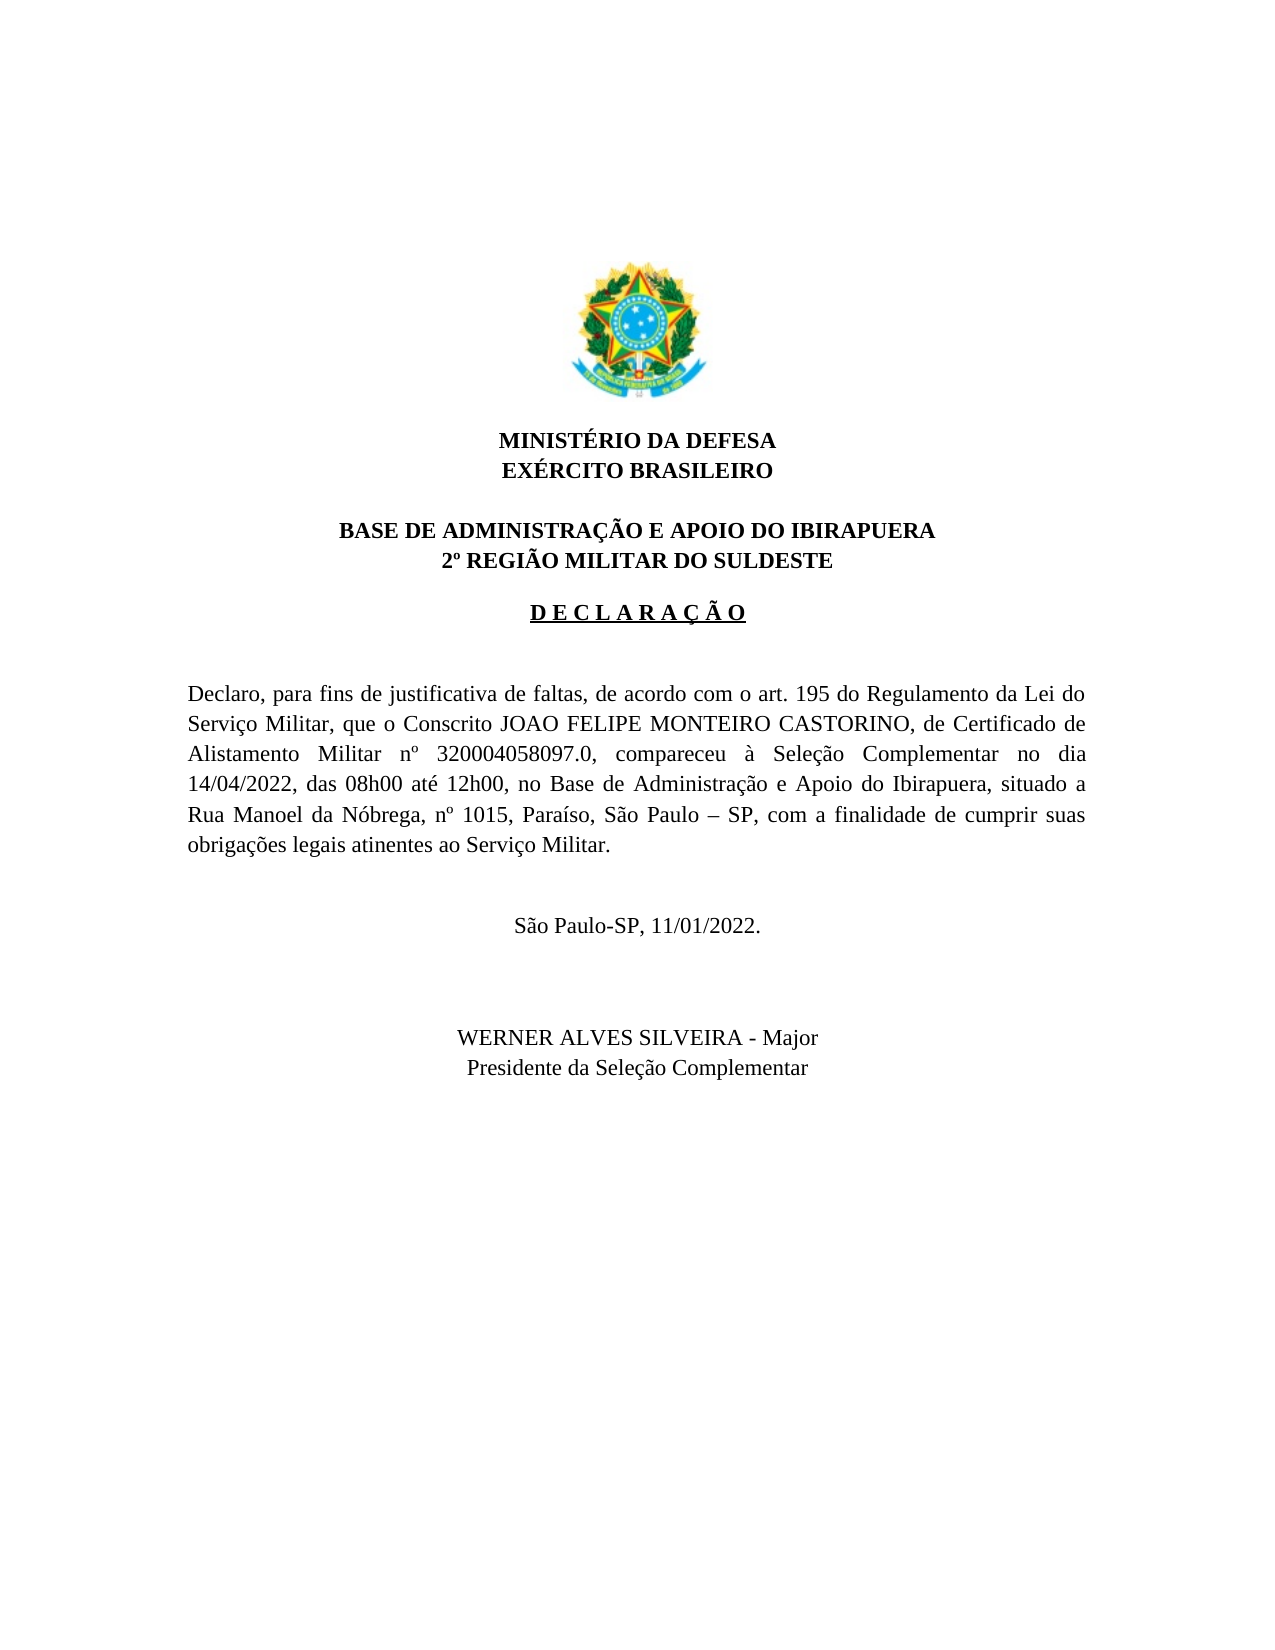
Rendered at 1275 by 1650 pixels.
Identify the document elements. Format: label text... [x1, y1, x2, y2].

text Declaro, para fins de justificativa de faltas, de acordo com o art. 195 do Regulamento da Lei do Serviço Militar, que o Conscrito JOAO FELIPE MONTEIRO CASTORINO, de Certificado de Alistamento Militar nº 320004058097.0, compareceu à Seleção Complementar no dia 14/04/2022, das 08h00 até 12h00, no Base de Administração e Apoio do Ibirapuera, situado a Rua Manoel da Nóbrega, nº 1015, Paraíso, São Paulo – SP, com a finalidade de cumprir suas obrigações legais atinentes ao Serviço Militar. [187, 649, 1087, 857]
text WERNER ALVES SILVEIRA - Major Presidente da Seleção Complementar [187, 1023, 1087, 1080]
text São Paulo-SP, 11/01/2022. [187, 882, 1087, 999]
text D E C L A R A Ç Ã O [187, 598, 1087, 625]
picture [562, 261, 713, 402]
text MINISTÉRIO DA DEFESA EXÉRCITO BRASILEIRO BASE DE ADMINISTRAÇÃO E APOIO DO IBIRAPUERA 2º REGIÃO MILITAR DO SULDESTE [187, 427, 1087, 574]
